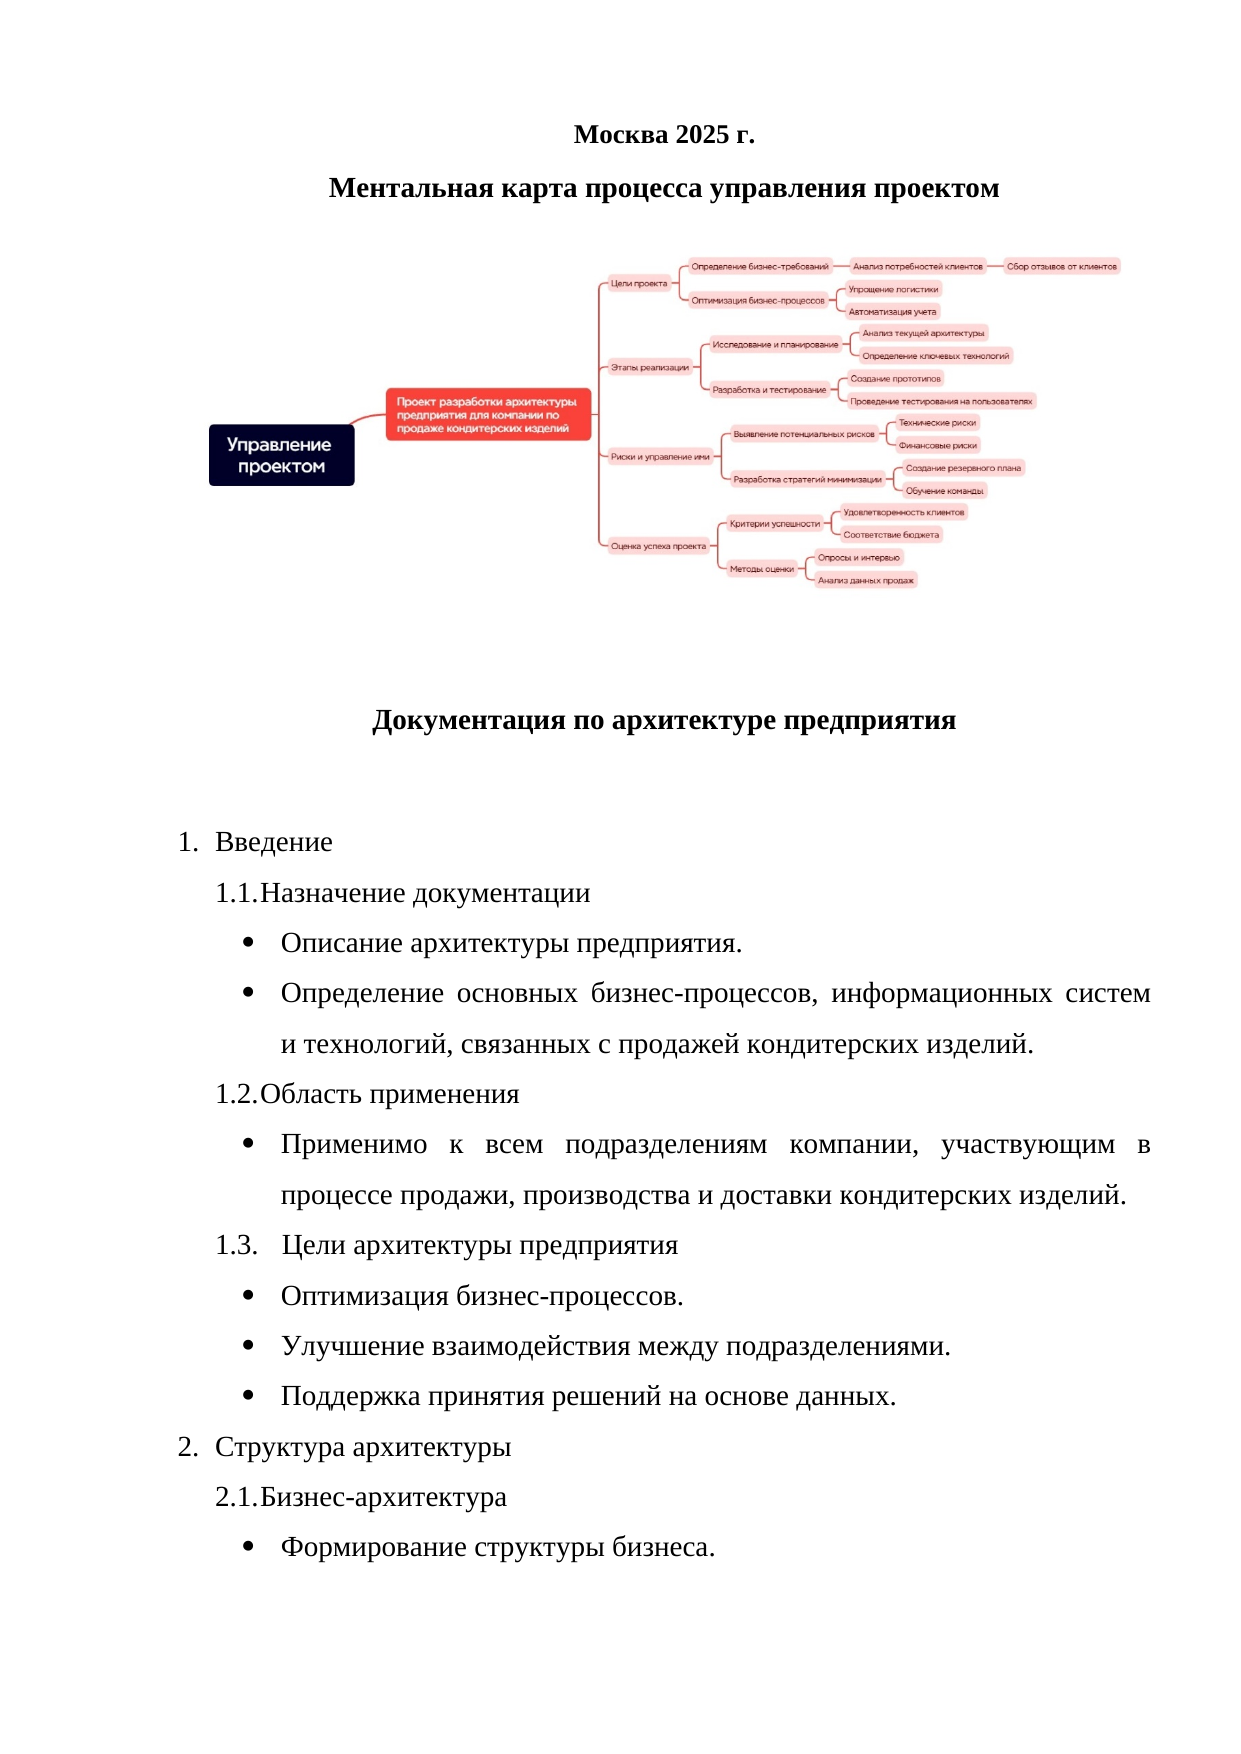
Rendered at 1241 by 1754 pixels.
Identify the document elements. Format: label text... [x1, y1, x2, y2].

list Структура архитектуры [177, 1429, 1152, 1462]
list Назначение документации [215, 875, 1152, 908]
picture [177, 225, 1152, 627]
list Область применения [215, 1076, 1152, 1110]
list Формирование структуры бизнеса. [243, 1529, 1152, 1563]
text Ментальная карта процесса управления проектом [177, 171, 1152, 204]
list Цели архитектуры предприятия [215, 1227, 1152, 1261]
list Введение [177, 824, 1152, 858]
list Оптимизация бизнес-процессов. [243, 1278, 1152, 1311]
list Бизнес-архитектура [215, 1479, 1152, 1513]
text Москва 2025 г. [177, 118, 1152, 149]
text Документация по архитектуре предприятия [177, 702, 1152, 736]
list Улучшение взаимодействия между подразделениями. [243, 1328, 1152, 1362]
list Применимо к всем подразделениям компании, участвующим в процессе продажи, производства и доставки кондитерских изделий. [243, 1127, 1152, 1211]
list Поддержка принятия решений на основе данных. [243, 1378, 1152, 1412]
list Описание архитектуры предприятия. [243, 925, 1152, 959]
list Определение основных бизнес-процессов, информационных систем и технологий, связанных с продажей кондитерских изделий. [243, 976, 1152, 1059]
